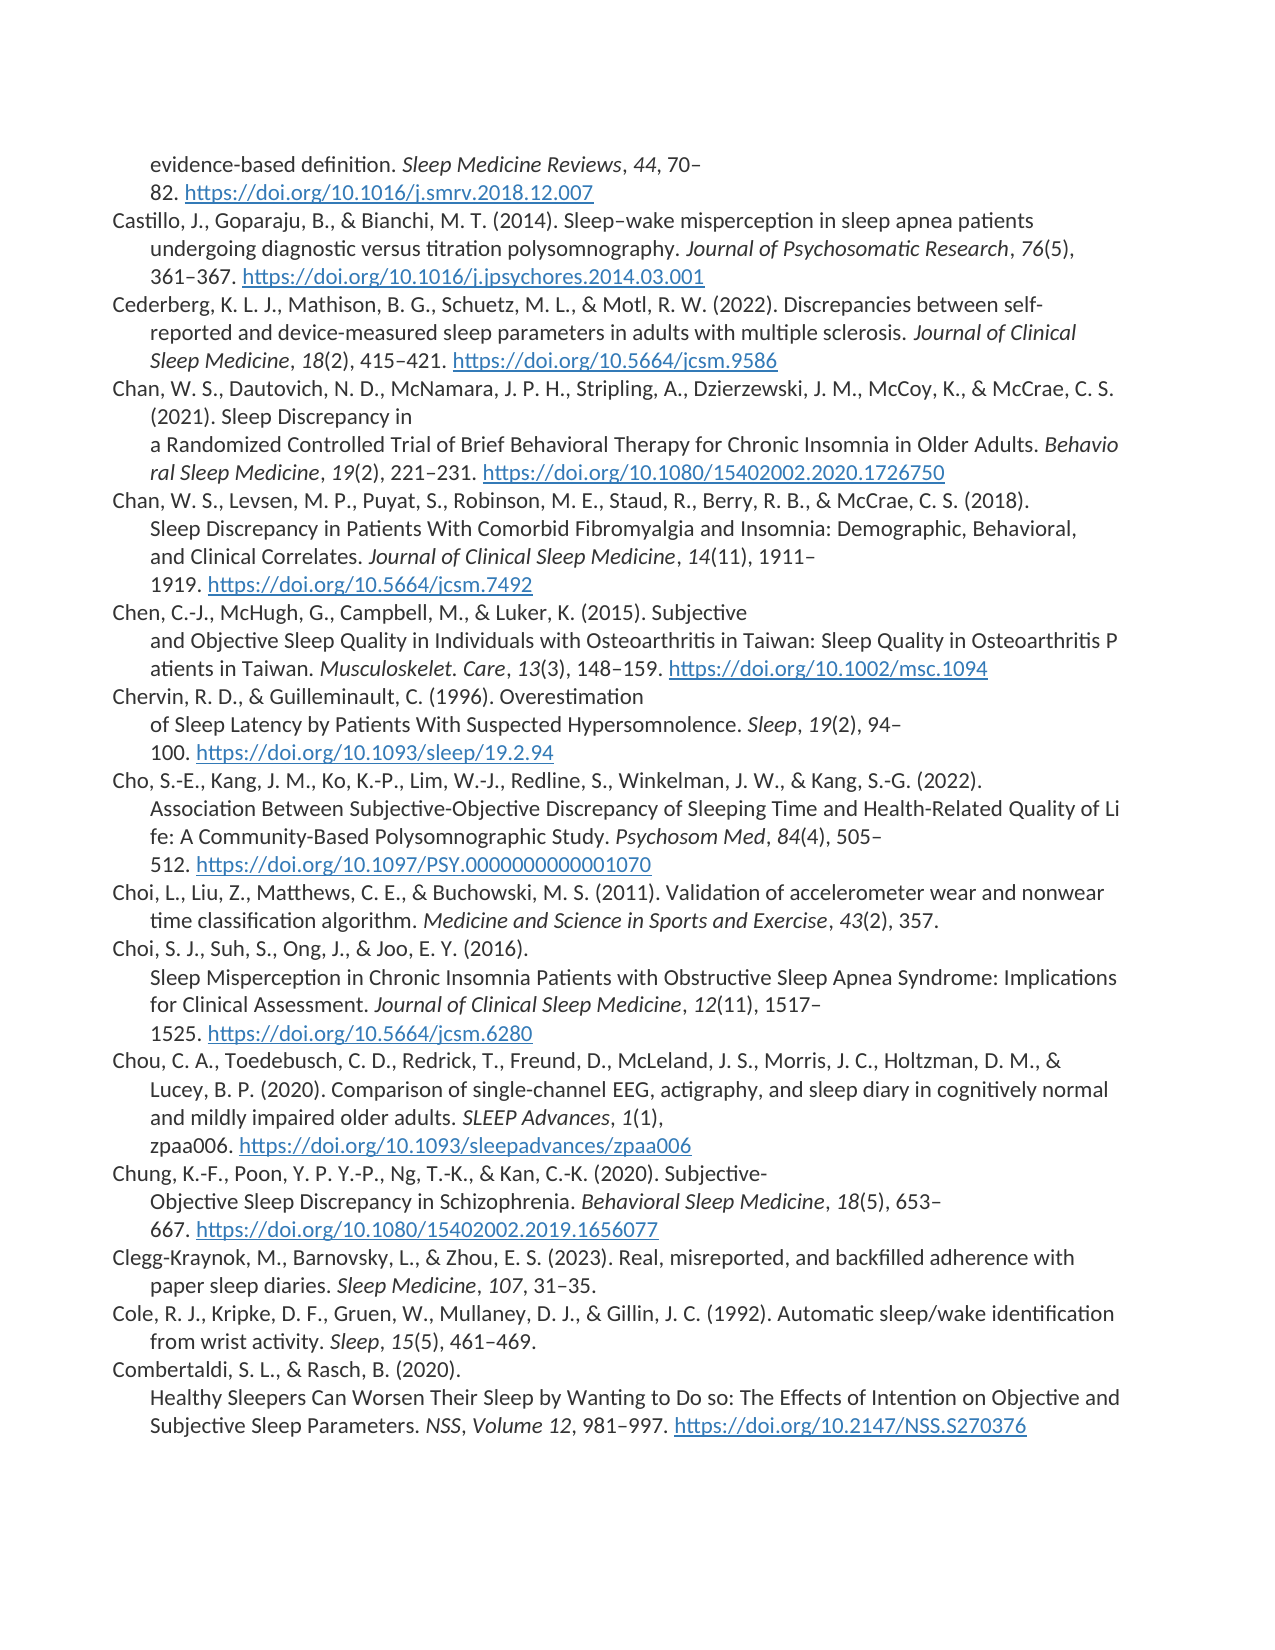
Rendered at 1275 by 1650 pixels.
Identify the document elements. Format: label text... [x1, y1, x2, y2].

text Cho, S.-E., Kang, J. M., Ko, K.-P., Lim, W.-J., Redline, S., Winkelman, J. W., & Kang, S.-G. (2022). Association Between Subjective-Objective Discrepancy of Sleeping Time and Health-Related Quality of Life: A Community-Based Polysomnographic Study. Psychosom Med, 84(4), 505–512. https://doi.org/10.1097/PSY.0000000000001070 [112, 766, 1125, 878]
text Chen, C.-J., McHugh, G., Campbell, M., & Luker, K. (2015). Subjective and Objective Sleep Quality in Individuals with Osteoarthritis in Taiwan: Sleep Quality in Osteoarthritis Patients in Taiwan. Musculoskelet. Care, 13(3), 148–159. https://doi.org/10.1002/msc.1094 [112, 598, 1125, 682]
text Clegg-Kraynok, M., Barnovsky, L., & Zhou, E. S. (2023). Real, misreported, and backfilled adherence with paper sleep diaries. Sleep Medicine, 107, 31–35. [112, 1243, 1125, 1299]
text Castillo, J., Goparaju, B., & Bianchi, M. T. (2014). Sleep–wake misperception in sleep apnea patients undergoing diagnostic versus titration polysomnography. Journal of Psychosomatic Research, 76(5), 361–367. https://doi.org/10.1016/j.jpsychores.2014.03.001 [112, 206, 1125, 290]
text Chervin, R. D., & Guilleminault, C. (1996). Overestimation of Sleep Latency by Patients With Suspected Hypersomnolence. Sleep, 19(2), 94–100. https://doi.org/10.1093/sleep/19.2.94 [112, 682, 1125, 766]
text Choi, S. J., Suh, S., Ong, J., & Joo, E. Y. (2016). Sleep Misperception in Chronic Insomnia Patients with Obstructive Sleep Apnea Syndrome: Implications for Clinical Assessment. Journal of Clinical Sleep Medicine, 12(11), 1517–1525. https://doi.org/10.5664/jcsm.6280 [112, 934, 1125, 1047]
text Chan, W. S., Dautovich, N. D., McNamara, J. P. H., Stripling, A., Dzierzewski, J. M., McCoy, K., & McCrae, C. S. (2021). Sleep Discrepancy in a Randomized Controlled Trial of Brief Behavioral Therapy for Chronic Insomnia in Older Adults. Behavioral Sleep Medicine, 19(2), 221–231. https://doi.org/10.1080/15402002.2020.1726750 [112, 374, 1125, 486]
text Chan, W. S., Levsen, M. P., Puyat, S., Robinson, M. E., Staud, R., Berry, R. B., & McCrae, C. S. (2018). Sleep Discrepancy in Patients With Comorbid Fibromyalgia and Insomnia: Demographic, Behavioral, and Clinical Correlates. Journal of Clinical Sleep Medicine, 14(11), 1911–1919. https://doi.org/10.5664/jcsm.7492 [112, 486, 1125, 598]
text Choi, L., Liu, Z., Matthews, C. E., & Buchowski, M. S. (2011). Validation of accelerometer wear and nonwear time classification algorithm. Medicine and Science in Sports and Exercise, 43(2), 357. [112, 878, 1125, 934]
text Chung, K.-F., Poon, Y. P. Y.-P., Ng, T.-K., & Kan, C.-K. (2020). Subjective-Objective Sleep Discrepancy in Schizophrenia. Behavioral Sleep Medicine, 18(5), 653–667. https://doi.org/10.1080/15402002.2019.1656077 [112, 1159, 1125, 1243]
text Cole, R. J., Kripke, D. F., Gruen, W., Mullaney, D. J., & Gillin, J. C. (1992). Automatic sleep/wake identification from wrist activity. Sleep, 15(5), 461–469. [112, 1299, 1125, 1355]
text Combertaldi, S. L., & Rasch, B. (2020). Healthy Sleepers Can Worsen Their Sleep by Wanting to Do so: The Effects of Intention on Objective and Subjective Sleep Parameters. NSS, Volume 12, 981–997. https://doi.org/10.2147/NSS.S270376 [112, 1355, 1125, 1439]
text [112, 150, 1125, 206]
text Chou, C. A., Toedebusch, C. D., Redrick, T., Freund, D., McLeland, J. S., Morris, J. C., Holtzman, D. M., & Lucey, B. P. (2020). Comparison of single-channel EEG, actigraphy, and sleep diary in cognitively normal and mildly impaired older adults. SLEEP Advances, 1(1), zpaa006. https://doi.org/10.1093/sleepadvances/zpaa006 [112, 1047, 1125, 1159]
text Cederberg, K. L. J., Mathison, B. G., Schuetz, M. L., & Motl, R. W. (2022). Discrepancies between self-reported and device-measured sleep parameters in adults with multiple sclerosis. Journal of Clinical Sleep Medicine, 18(2), 415–421. https://doi.org/10.5664/jcsm.9586 [112, 290, 1125, 374]
